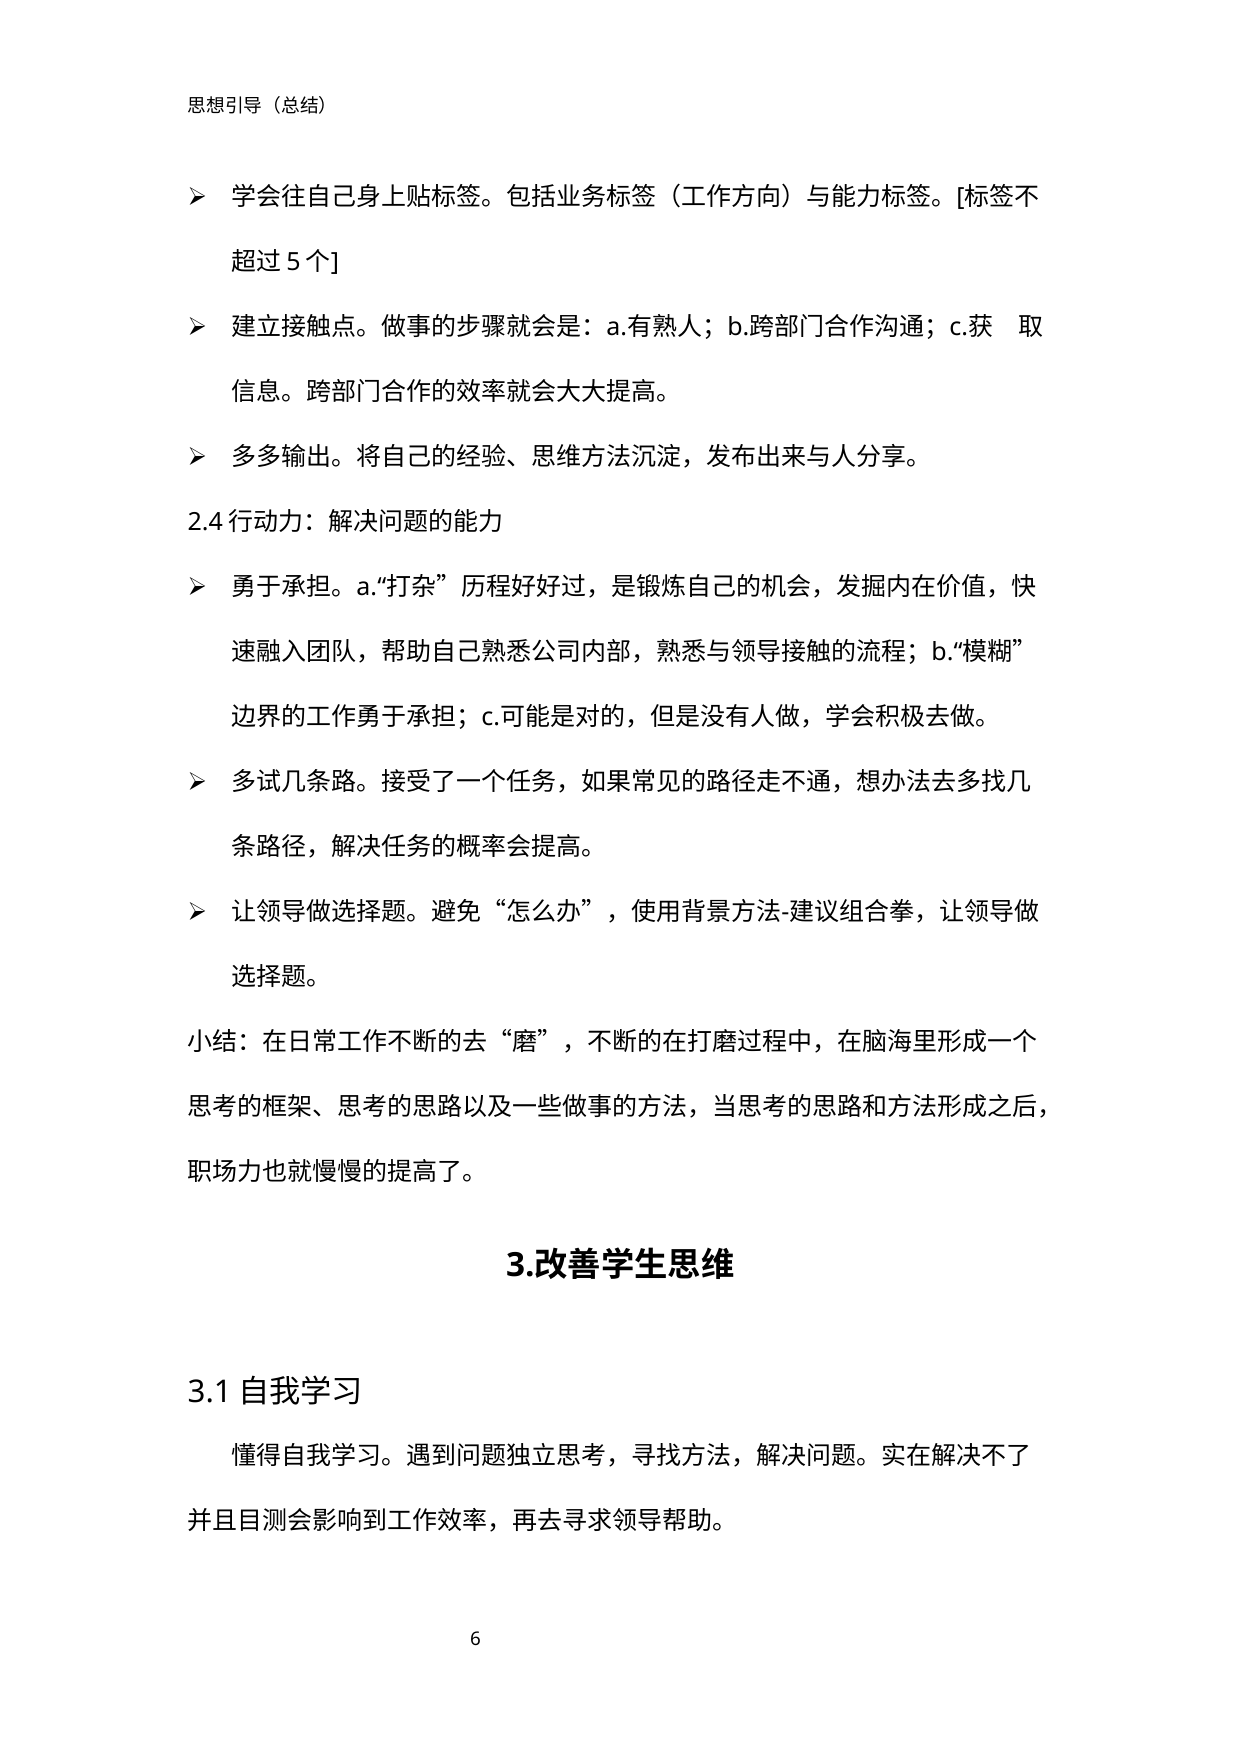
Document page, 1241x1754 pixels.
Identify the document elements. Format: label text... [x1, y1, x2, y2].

text 2.4行动力：解决问题的能力 [187, 487, 1053, 552]
list 勇于承担。a.“打杂”历程好好过，是锻炼自己的机会，发掘内在价值，快速融入团队，帮助自己熟悉公司内部，熟悉与领导接触的流程；b.“模糊”边界的工作勇于承担；c.可能是对的，但是没有人做，学会积极去做。 [187, 552, 1053, 747]
list 多试几条路。接受了一个任务，如果常见的路径走不通，想办法去多找几条路径，解决任务的概率会提高。 [187, 747, 1053, 877]
list 学会往自己身上贴标签。包括业务标签（工作方向）与能力标签。[标签不超过5个] [187, 162, 1053, 292]
list 让领导做选择题。避免“怎么办”，使用背景方法-建议组合拳，让领导做选择题。 [187, 877, 1053, 1007]
subtitle 3.改善学生思维 [187, 1229, 1053, 1294]
list 建立接触点。做事的步骤就会是：a.有熟人；b.跨部门合作沟通；c.获 取信息。跨部门合作的效率就会大大提高。 [187, 292, 1053, 422]
list 懂得自我学习。遇到问题独立思考，寻找方法，解决问题。实在解决不了并且目测会影响到工作效率，再去寻求领导帮助。 [187, 1421, 1053, 1551]
text 小结：在日常工作不断的去“磨”，不断的在打磨过程中，在脑海里形成一个思考的框架、思考的思路以及一些做事的方法，当思考的思路和方法形成之后，职场力也就慢慢的提高了。 [187, 1007, 1053, 1202]
list 多多输出。将自己的经验、思维方法沉淀，发布出来与人分享。 [187, 422, 1053, 487]
list 3.1自我学习 [187, 1356, 1096, 1421]
